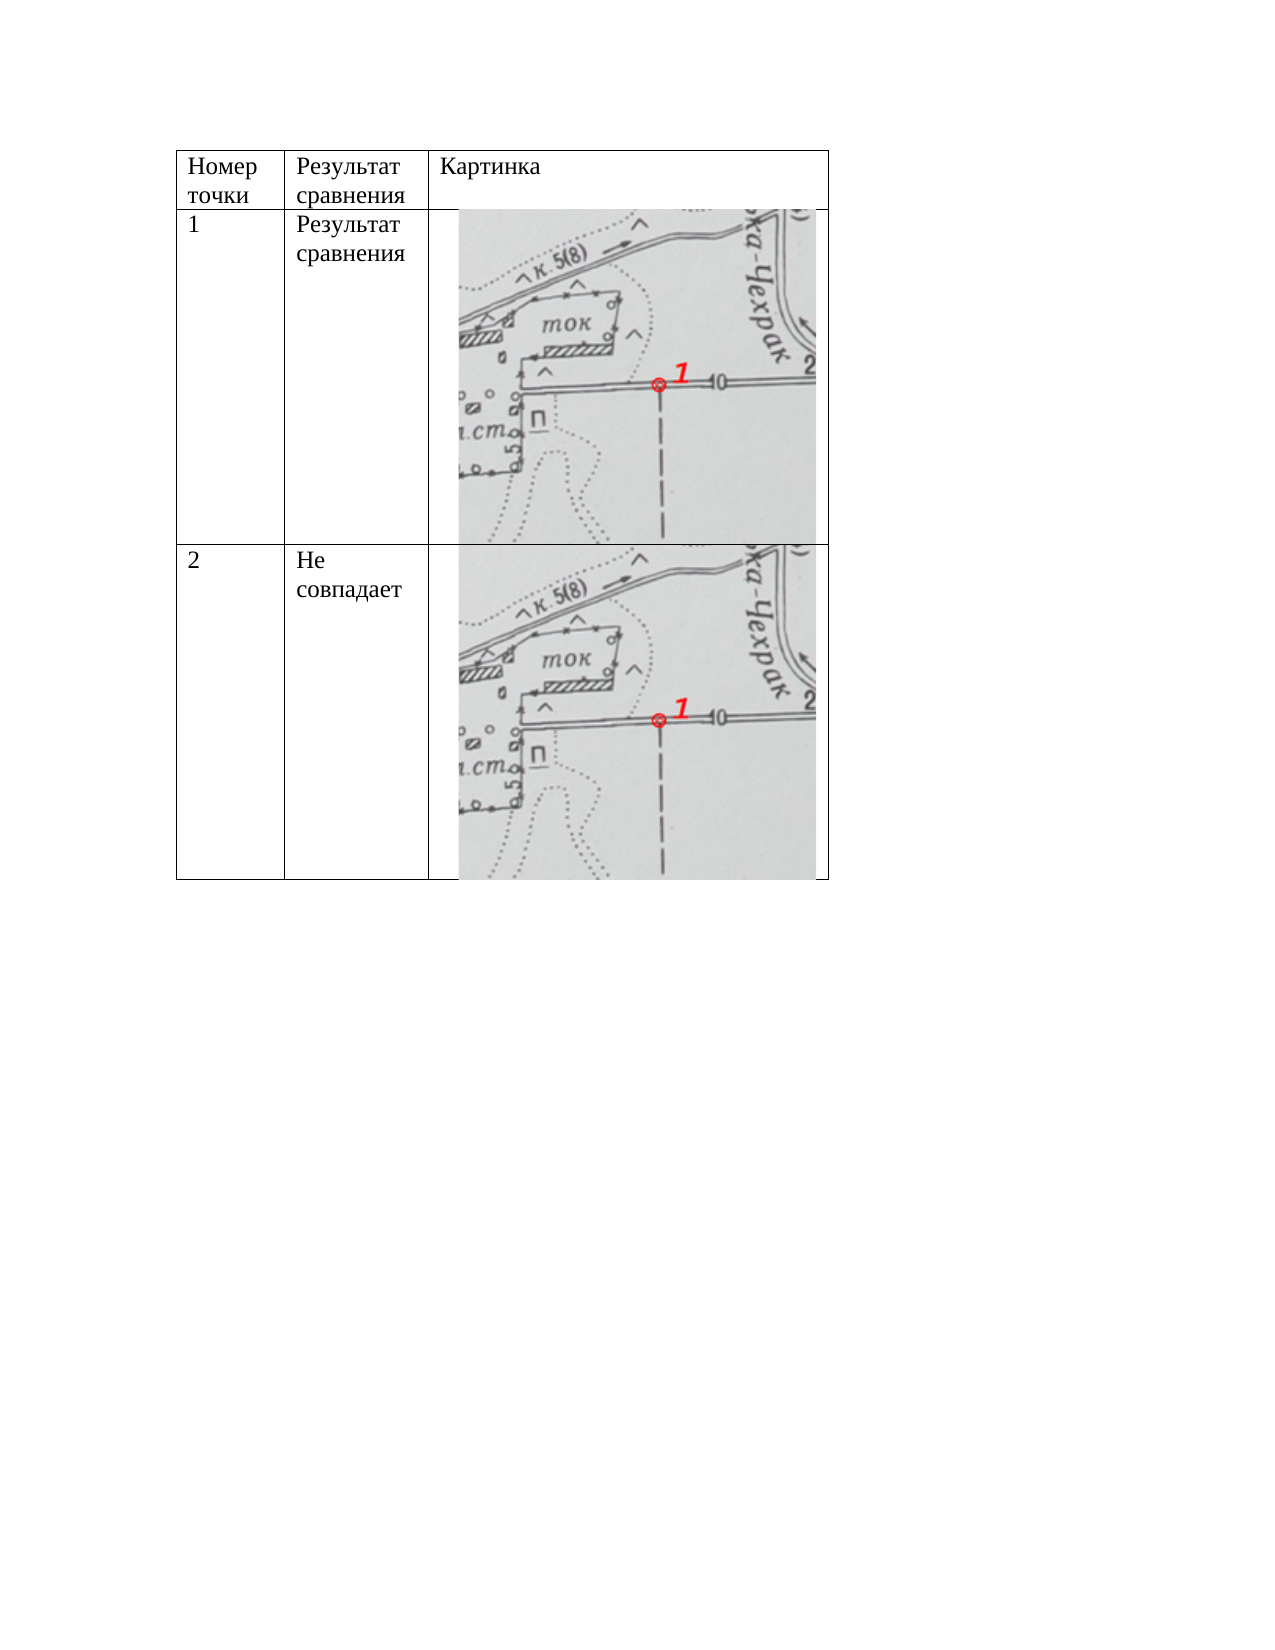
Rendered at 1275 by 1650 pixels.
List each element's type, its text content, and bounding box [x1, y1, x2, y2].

table_cell [429, 210, 458, 544]
picture [458, 209, 817, 544]
table_cell Результат сравнения [285, 210, 428, 544]
table_cell [817, 545, 828, 879]
table_header Результат сравнения [285, 151, 428, 208]
table_cell 1 [177, 210, 284, 544]
table_cell 2 [177, 545, 284, 879]
picture [458, 545, 817, 880]
table_cell [817, 210, 828, 544]
table_cell Не совпадает [285, 545, 428, 879]
table_header Номер точки [177, 151, 284, 208]
table_header Картинка [429, 151, 828, 208]
table_cell [429, 545, 458, 879]
